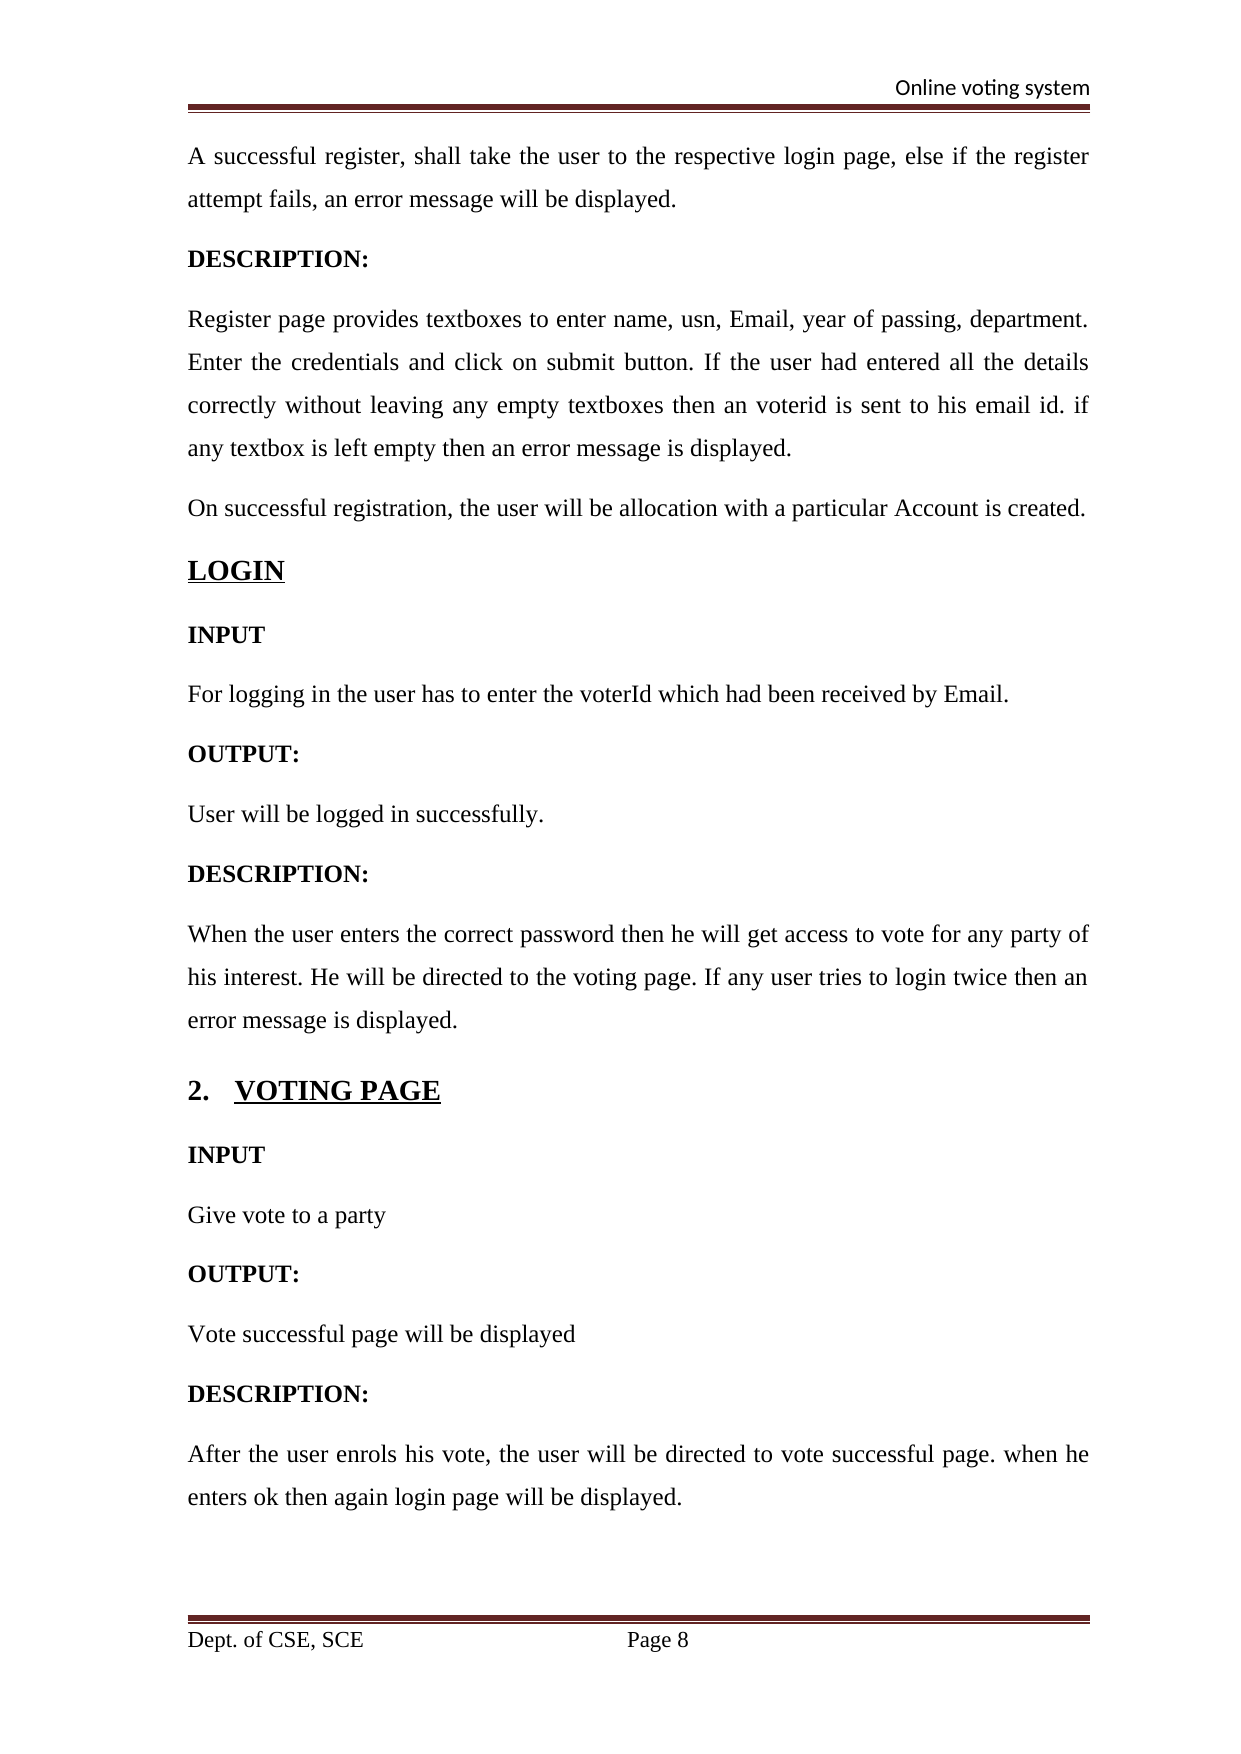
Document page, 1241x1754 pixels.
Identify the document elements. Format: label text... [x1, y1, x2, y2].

text DESCRIPTION: [187, 244, 1090, 273]
text INPUT [187, 620, 1090, 648]
text INPUT [187, 1140, 1090, 1169]
text On successful registration, the user will be allocation with a particular Account is created. [187, 493, 1090, 522]
text When the user enters the correct password then he will get access to vote for any party of his interest. He will be directed to the voting page. If any user tries to login twice then an error message is displayed. [187, 919, 1090, 1034]
list VOTING PAGE [187, 1073, 1090, 1107]
text OUTPUT: [187, 1259, 1090, 1288]
text Register page provides textboxes to enter name, usn, Email, year of passing, department. Enter the credentials and click on submit button. If the user had entered all the details correctly without leaving any empty textboxes then an voterid is sent to his email id. if any textbox is left empty then an error message is displayed. [187, 304, 1090, 462]
text Vote successful page will be displayed [187, 1319, 1090, 1348]
text A successful register, shall take the user to the respective login page, else if the register attempt fails, an error message will be displayed. [187, 141, 1090, 213]
text For logging in the user has to enter the voterId which had been received by Email. [187, 679, 1090, 708]
text OUTPUT: [187, 739, 1090, 768]
text After the user enrols his vote, the user will be directed to vote successful page. when he enters ok then again login page will be displayed. [187, 1439, 1090, 1511]
text DESCRIPTION: [187, 1379, 1090, 1408]
text User will be logged in successfully. [187, 799, 1090, 828]
text LOGIN [187, 553, 1090, 586]
text Give vote to a party [187, 1200, 1090, 1228]
text DESCRIPTION: [187, 859, 1090, 888]
